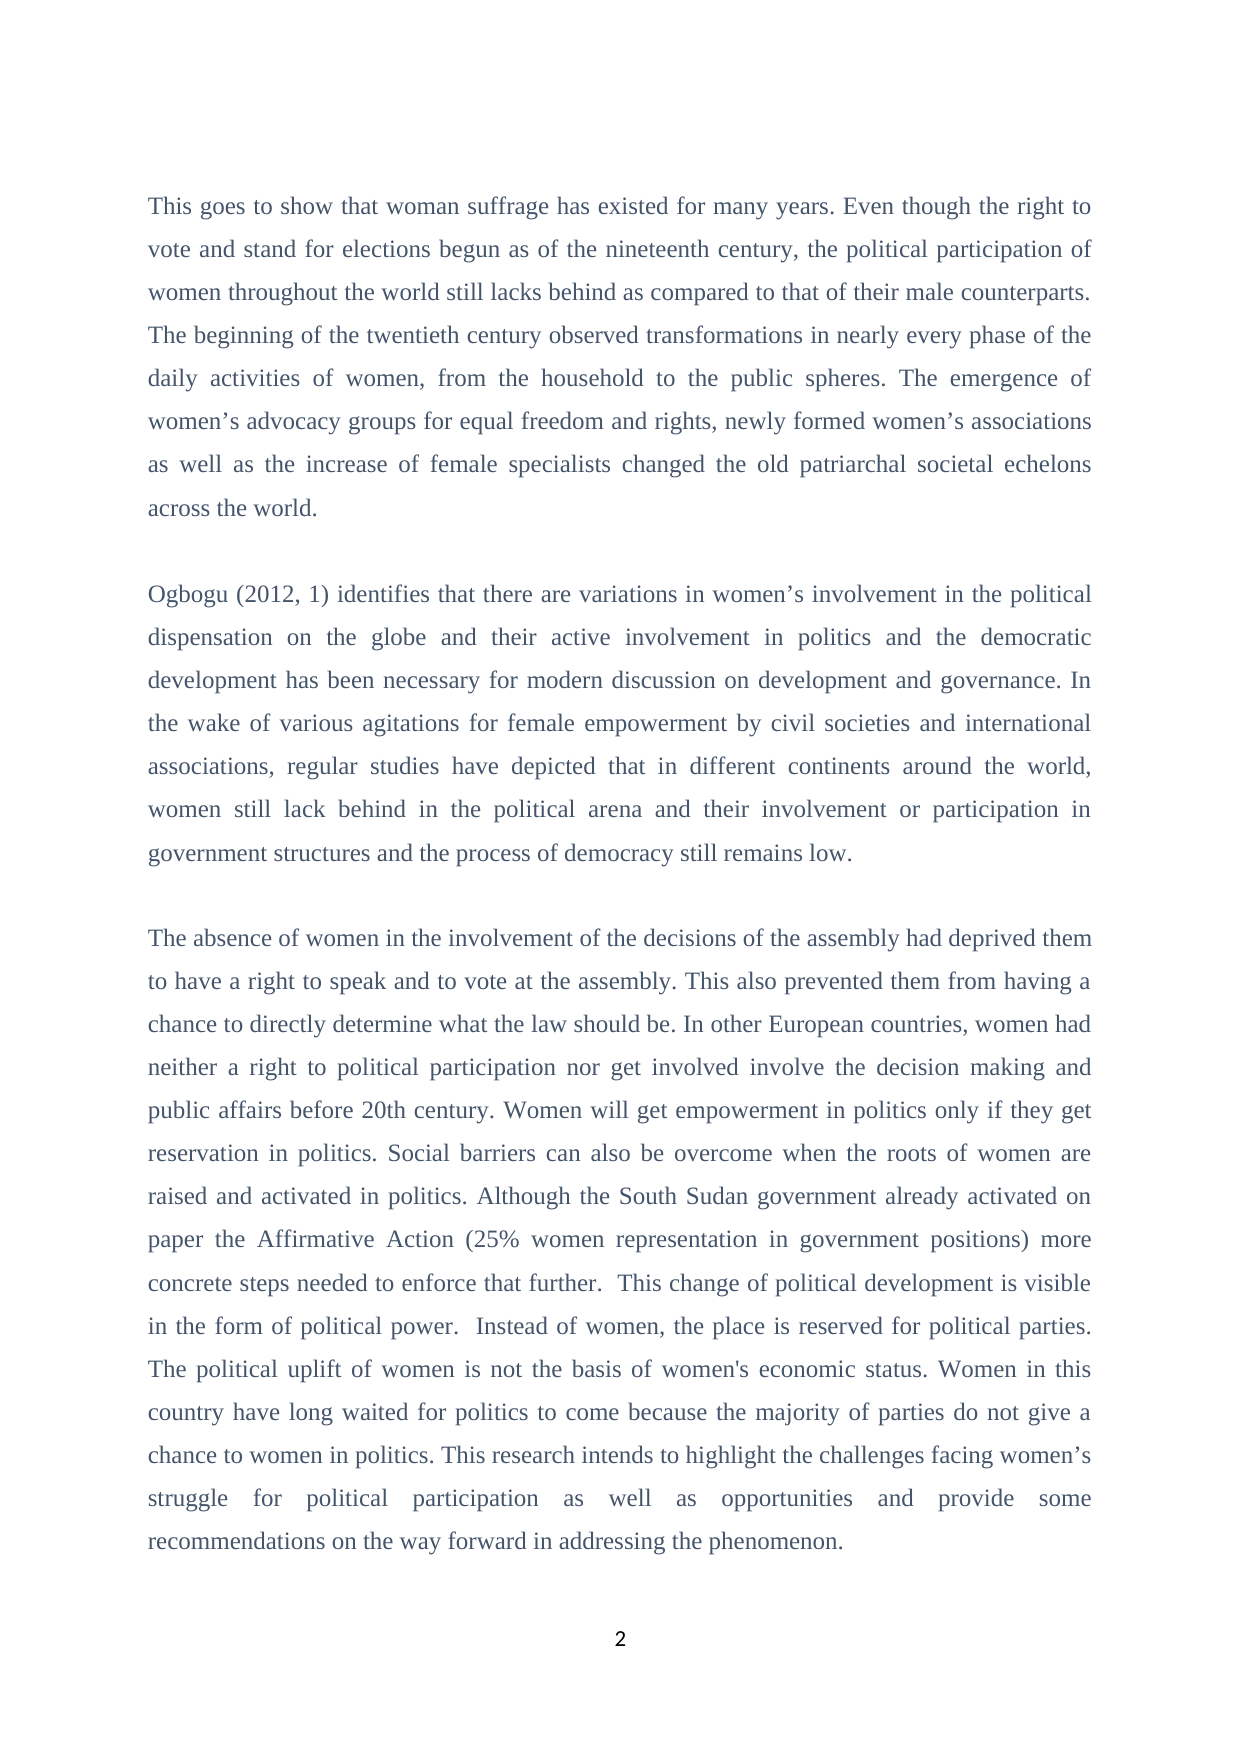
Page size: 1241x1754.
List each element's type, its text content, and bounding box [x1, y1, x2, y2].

text The absence of women in the involvement of the decisions of the assembly had deprived them to have a right to speak and to vote at the assembly. This also prevented them from having a chance to directly determine what the law should be. In other European countries, women had neither a right to political participation nor get involved involve the decision making and public affairs before 20th century. Women will get empowerment in politics only if they get reservation in politics. Social barriers can also be overcome when the roots of women are raised and activated in politics. Although the South Sudan government already activated on paper the Affirmative Action (25% women representation in government positions) more concrete steps needed to enforce that further. This change of political development is visible in the form of political power. Instead of women, the place is reserved for political parties. The political uplift of women is not the basis of women's economic status. Women in this country have long waited for politics to come because the majority of parties do not give a chance to women in politics. This research intends to highlight the challenges facing women’s struggle for political participation as well as opportunities and provide some recommendations on the way forward in addressing the phenomenon. [148, 923, 1093, 1555]
text Ogbogu (2012, 1) identifies that there are variations in women’s involvement in the political dispensation on the globe and their active involvement in politics and the democratic development has been necessary for modern discussion on development and governance. In the wake of various agitations for female empowerment by civil societies and international associations, regular studies have depicted that in different continents around the world, women still lack behind in the political arena and their involvement or participation in government structures and the process of democracy still remains low. [148, 579, 1093, 866]
text This goes to show that woman suffrage has existed for many years. Even though the right to vote and stand for elections begun as of the nineteenth century, the political participation of women throughout the world still lacks behind as compared to that of their male counterparts. The beginning of the twentieth century observed transformations in nearly every phase of the daily activities of women, from the household to the public spheres. The emergence of women’s advocacy groups for equal freedom and rights, newly formed women’s associations as well as the increase of female specialists changed the old patriarchal societal echelons across the world. [148, 191, 1093, 521]
